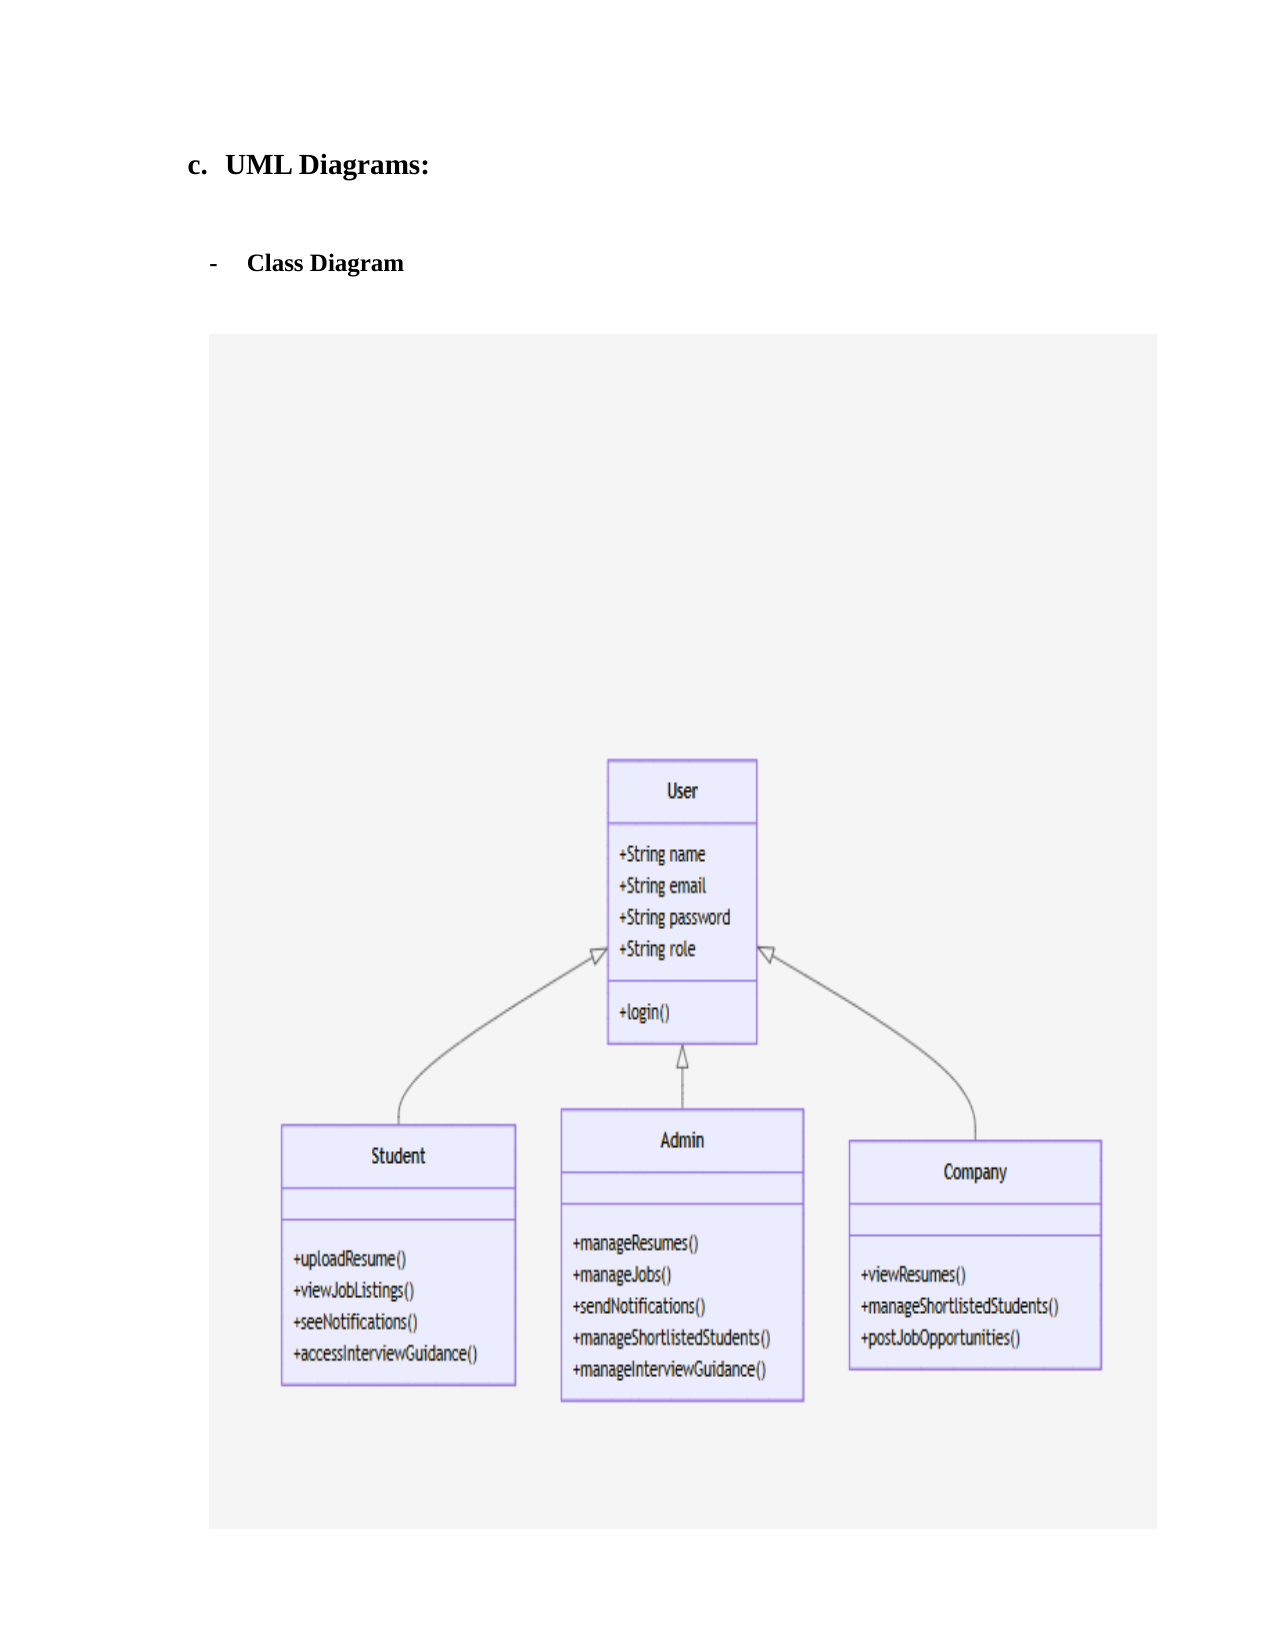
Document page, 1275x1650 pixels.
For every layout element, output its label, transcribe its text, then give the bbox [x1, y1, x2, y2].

list UML Diagrams: [187, 147, 1129, 181]
list Class Diagram [209, 248, 1129, 277]
picture [209, 334, 1158, 1529]
